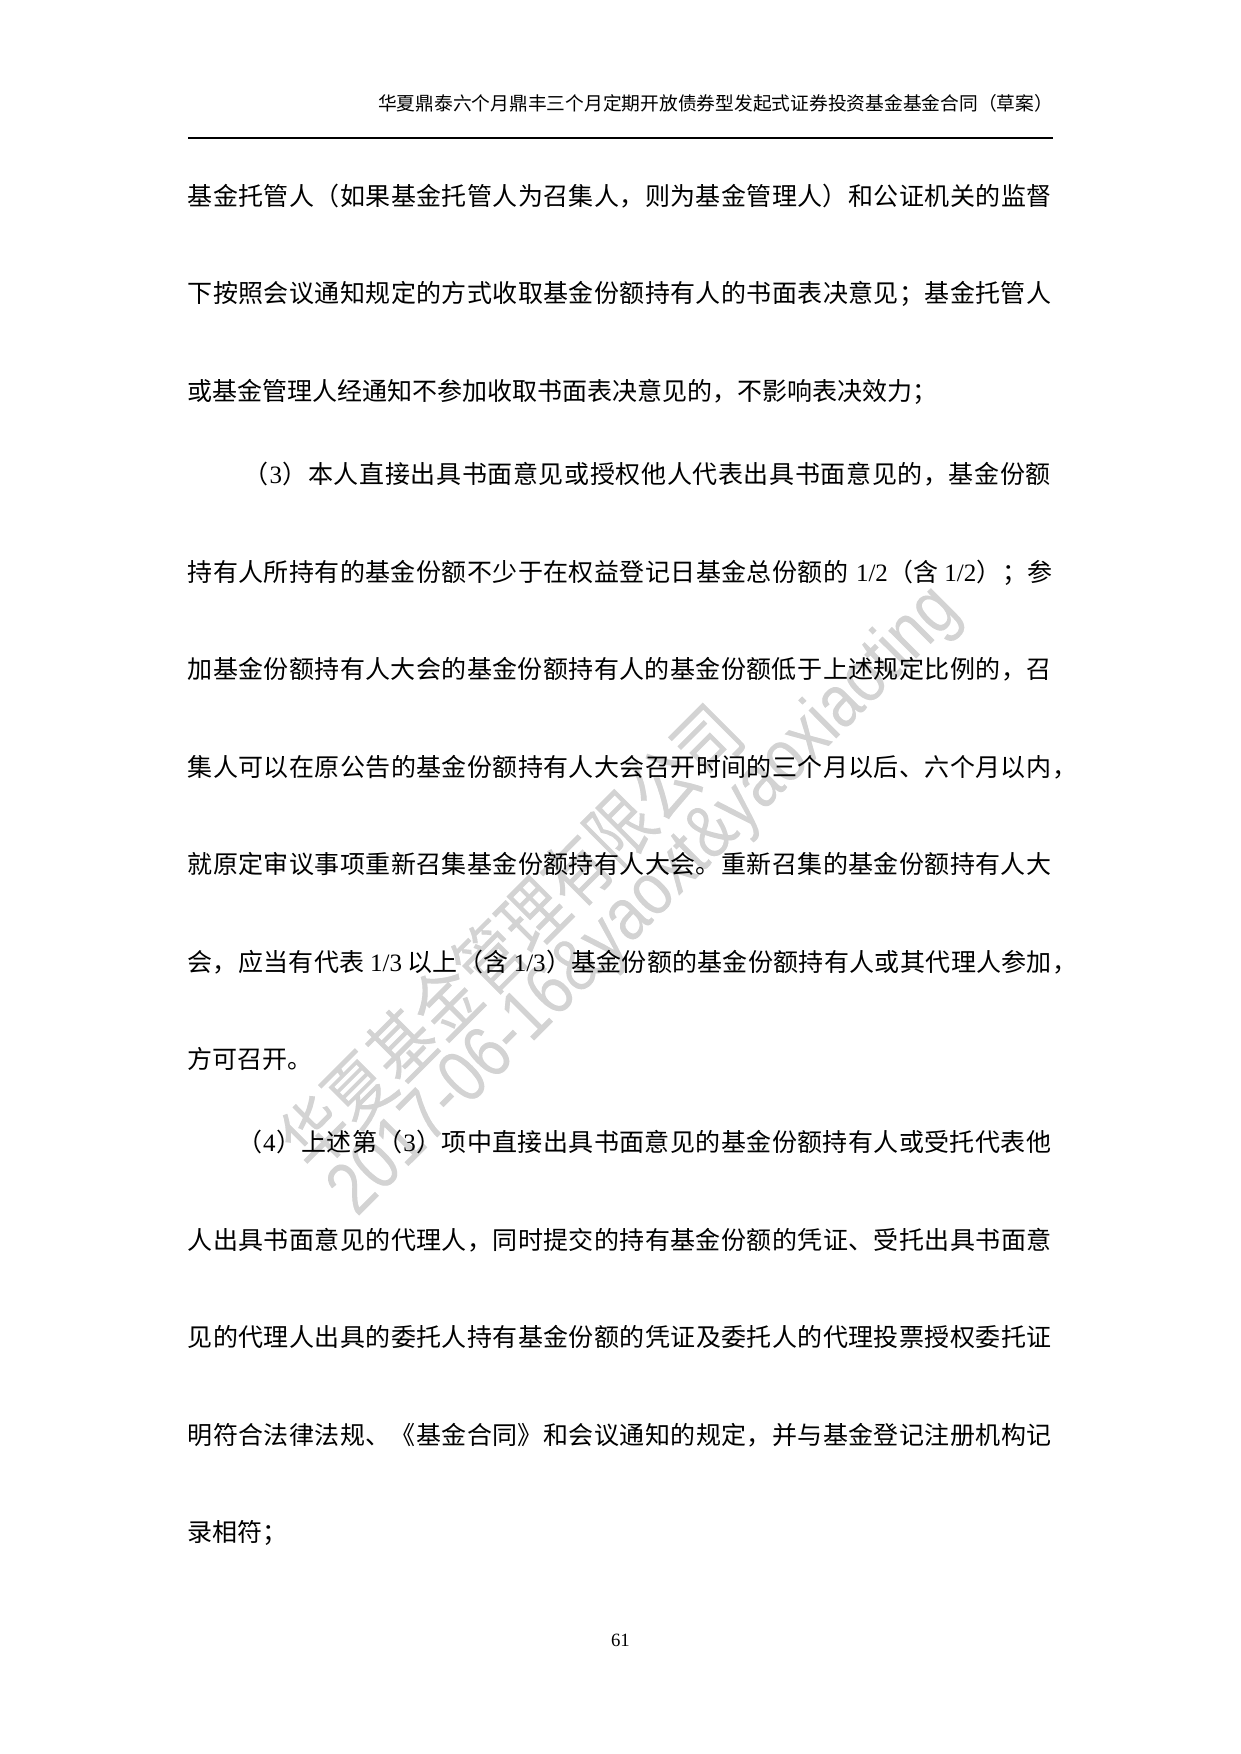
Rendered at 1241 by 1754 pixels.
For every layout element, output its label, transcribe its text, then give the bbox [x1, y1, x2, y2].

text （4）上述第（3）项中直接出具书面意见的基金份额持有人或受托代表他人出具书面意见的代理人，同时提交的持有基金份额的凭证、受托出具书面意见的代理人出具的委托人持有基金份额的凭证及委托人的代理投票授权委托证明符合法律法规、《基金合同》和会议通知的规定，并与基金登记注册机构记录相符； [187, 1108, 1053, 1563]
text （3）本人直接出具书面意见或授权他人代表出具书面意见的，基金份额持有人所持有的基金份额不少于在权益登记日基金总份额的1/2（含1/2）；参加基金份额持有人大会的基金份额持有人的基金份额低于上述规定比例的，召集人可以在原公告的基金份额持有人大会召开时间的三个月以后、六个月以内，就原定审议事项重新召集基金份额持有人大会。重新召集的基金份额持有人大会，应当有代表1/3以上（含1/3）基金份额的基金份额持有人或其代理人参加，方可召开。 [187, 440, 1053, 1090]
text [187, 162, 1053, 422]
